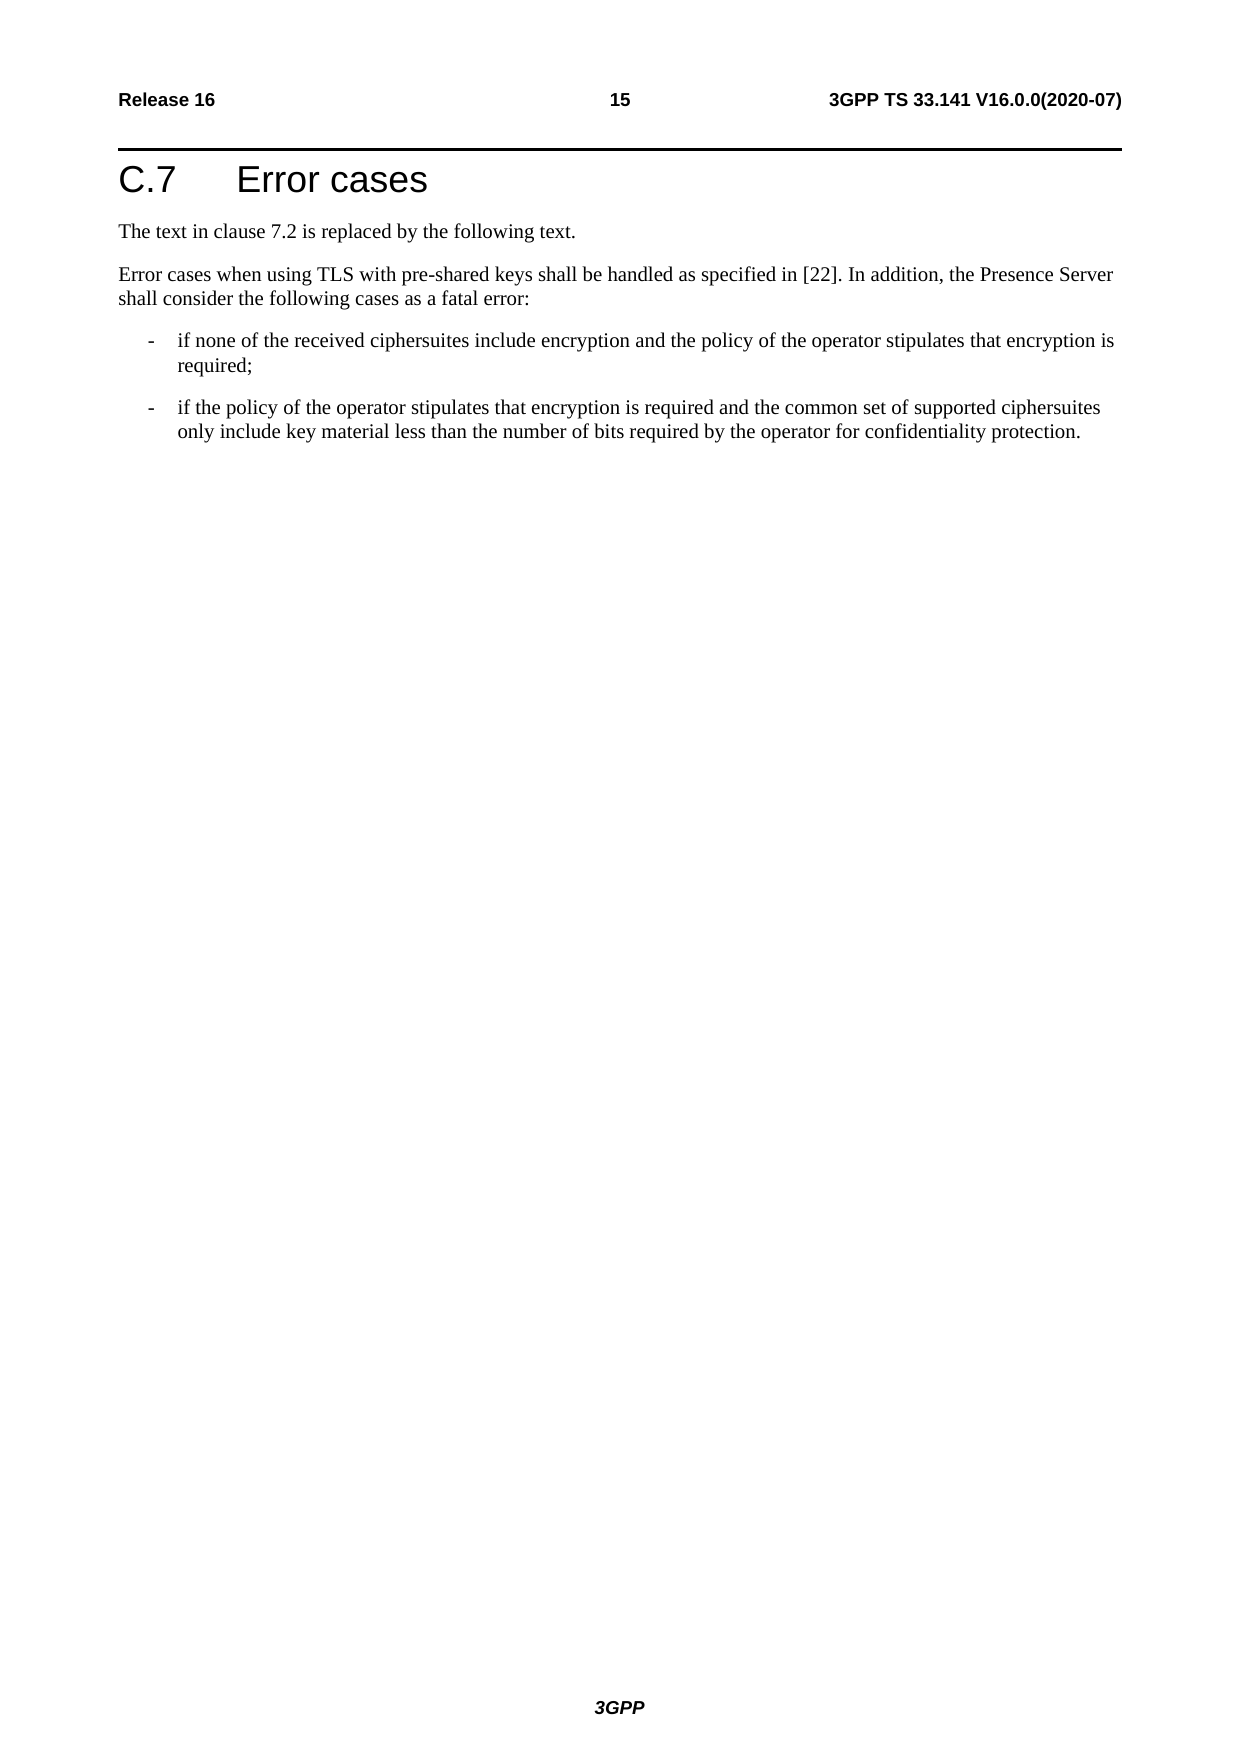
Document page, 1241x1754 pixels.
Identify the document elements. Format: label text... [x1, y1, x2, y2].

text Error cases when using TLS with pre-shared keys shall be handled as specified in [22]. In addition, the Presence Server shall consider the following cases as a fatal error: [118, 262, 1122, 310]
text The text in clause 7.2 is replaced by the following text. [118, 219, 1122, 243]
text - if none of the received ciphersuites include encryption and the policy of the operator stipulates that encryption is required; [148, 328, 1122, 377]
subtitle C.7 Error cases [118, 151, 1122, 200]
text - if the policy of the operator stipulates that encryption is required and the common set of supported ciphersuites only include key material less than the number of bits required by the operator for confidentiality protection. [148, 395, 1122, 443]
